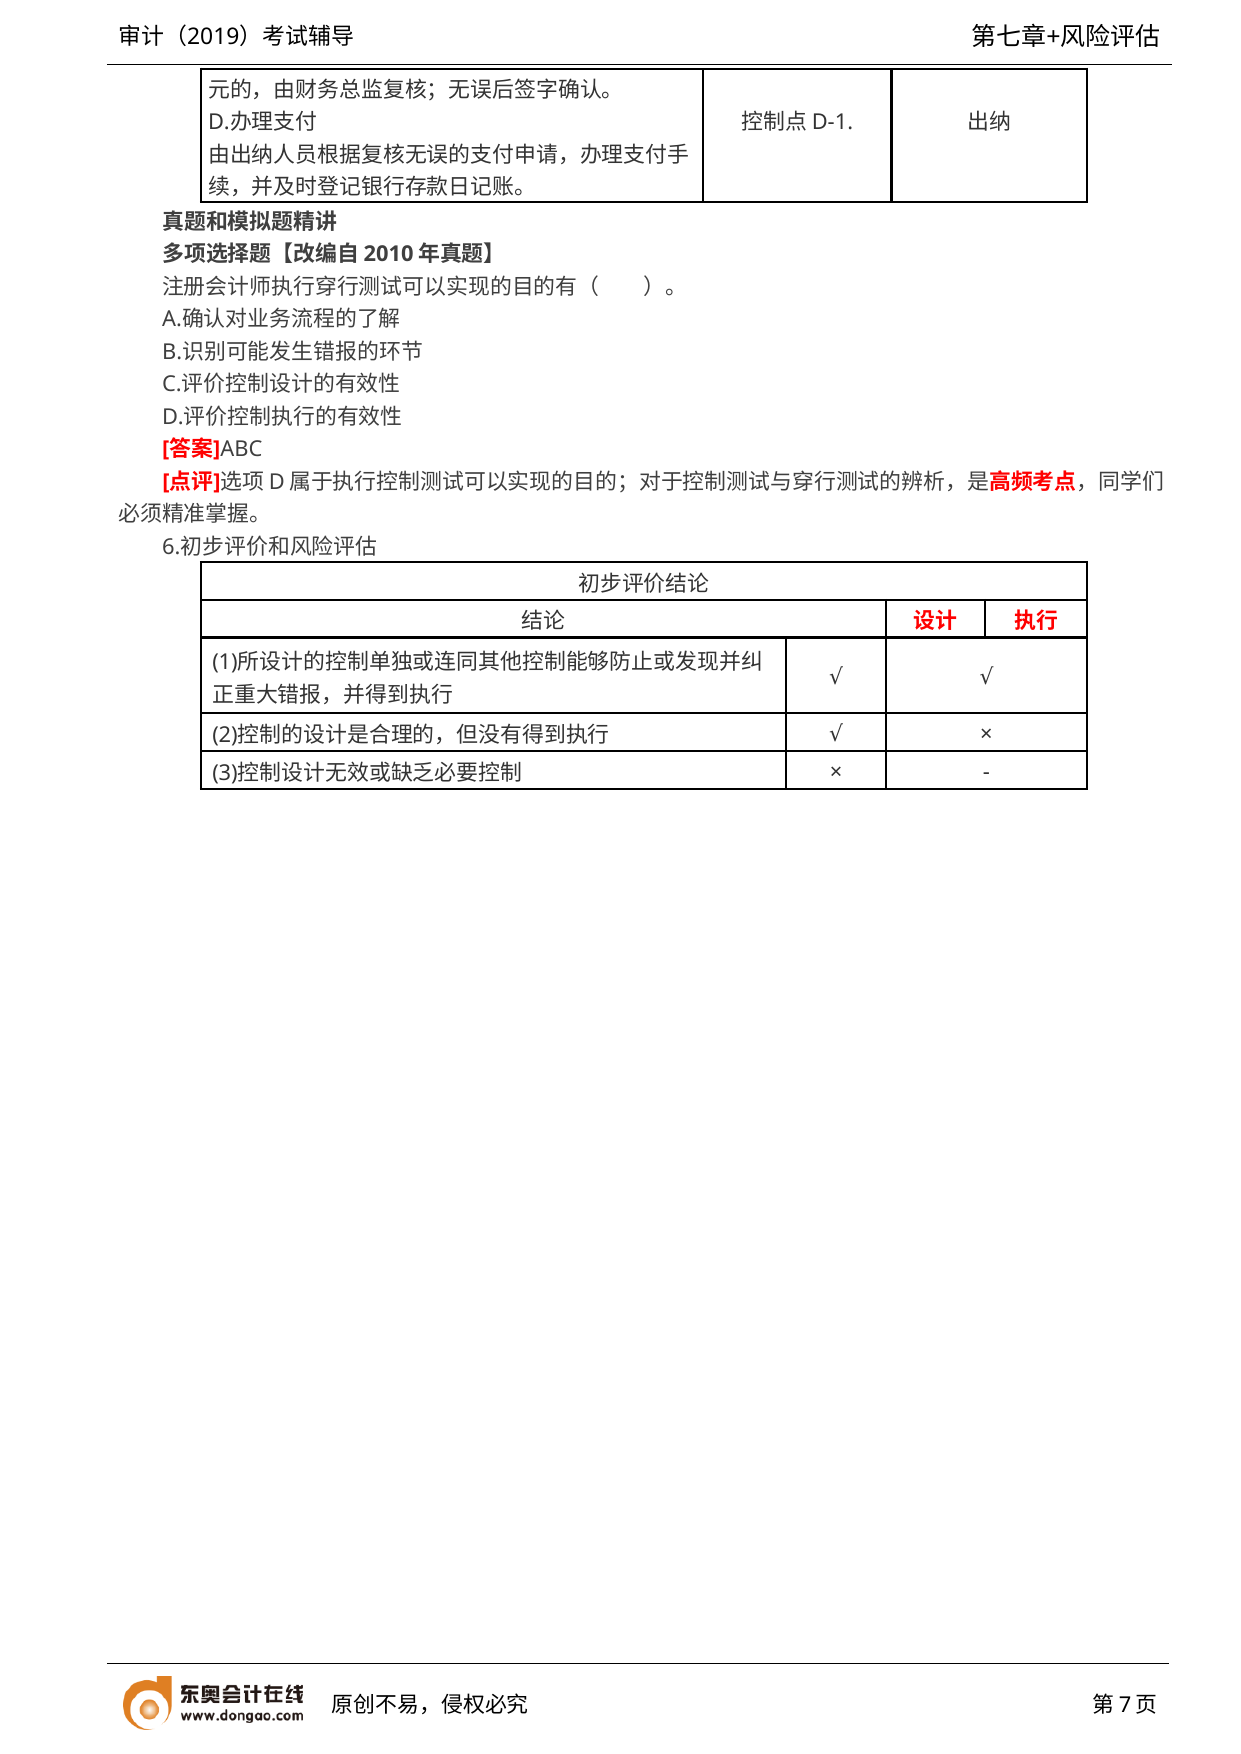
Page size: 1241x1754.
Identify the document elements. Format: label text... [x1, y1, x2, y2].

table_cell √ [787, 639, 885, 712]
table_cell 执行 [986, 601, 1086, 636]
table_cell √ [787, 714, 885, 750]
table_cell 财务经理 财务总监 出纳 [893, 70, 1086, 201]
table_cell 结论 [202, 601, 885, 636]
table_header 初步评价结论 [202, 563, 1086, 599]
table_cell - [887, 752, 1086, 788]
text D.评价控制执行的有效性 [118, 398, 1169, 431]
text [答案]ABC [118, 431, 1169, 463]
table_cell √ [887, 639, 1086, 712]
text C.评价控制设计的有效性 [118, 366, 1169, 398]
table_cell × [787, 752, 885, 788]
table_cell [704, 70, 890, 201]
text 注册会计师执行穿行测试可以实现的目的有（ ）。 [118, 268, 1169, 301]
table_cell (2)控制的设计是合理的，但没有得到执行 [202, 714, 785, 750]
table_cell 设计 [887, 601, 984, 636]
text 真题和模拟题精讲 [118, 203, 1169, 236]
text [点评]选项D属于执行控制测试可以实现的目的；对于控制测试与穿行测试的辨析，是高频考点，同学们必须精准掌握。 [118, 463, 1169, 528]
picture [118, 1675, 308, 1731]
table_cell × [887, 714, 1086, 750]
text A.确认对业务流程的了解 [118, 301, 1169, 333]
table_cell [202, 70, 702, 201]
text 多项选择题【改编自2010年真题】 [118, 236, 1169, 268]
table_cell (1)所设计的控制单独或连同其他控制能够防止或发现并纠正重大错报，并得到执行 [202, 639, 785, 712]
text B.识别可能发生错报的环节 [118, 333, 1169, 366]
text 6.初步评价和风险评估 [118, 528, 1169, 561]
table_cell (3)控制设计无效或缺乏必要控制 [202, 752, 785, 788]
